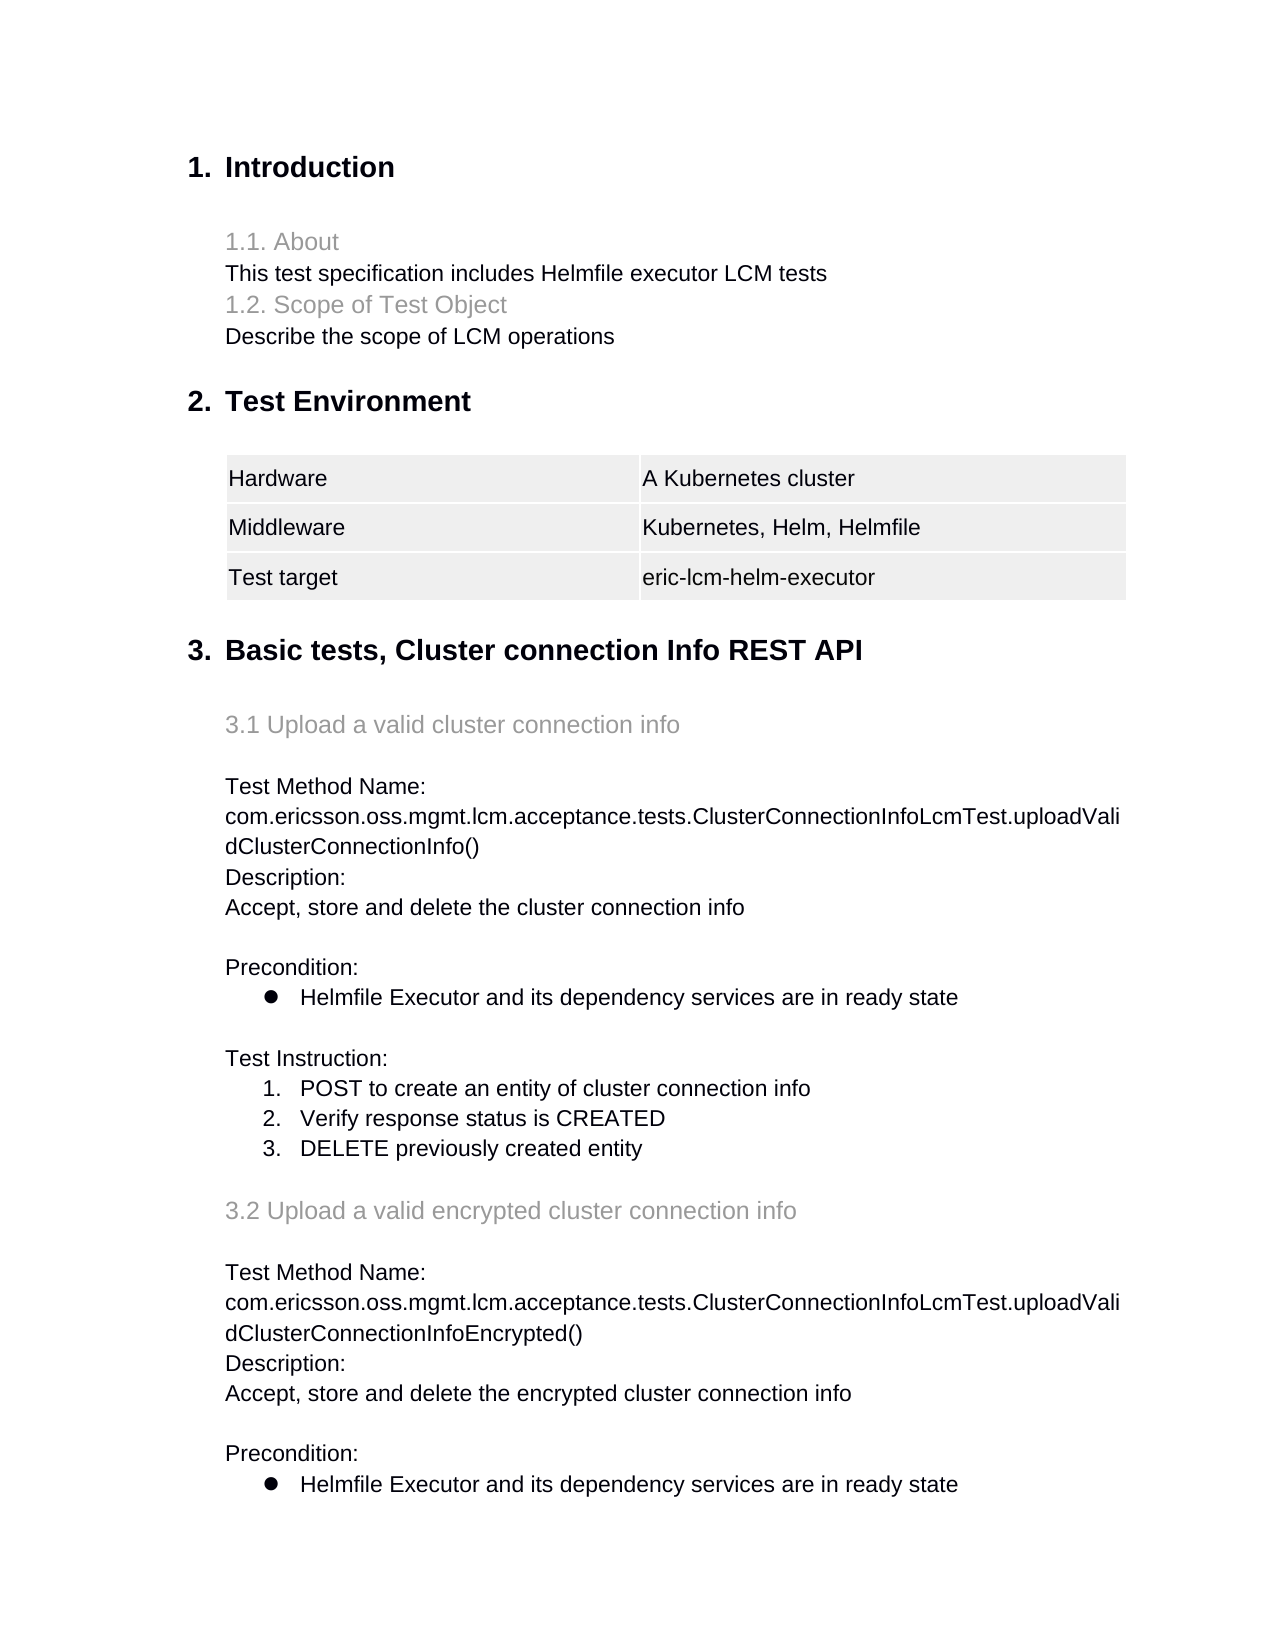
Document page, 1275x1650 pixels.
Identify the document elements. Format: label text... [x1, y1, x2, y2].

list Basic tests, Cluster connection Info REST API [187, 633, 1125, 666]
text Precondition: [225, 954, 1125, 981]
text Accept, store and delete the cluster connection info [225, 894, 1125, 920]
text Test Method Name: [225, 773, 1125, 799]
list Introduction [187, 150, 1125, 183]
text Description: [225, 863, 1125, 890]
list POST to create an entity of cluster connection info [262, 1075, 1125, 1101]
table_cell eric-lcm-helm-executor [641, 553, 1126, 600]
table_header Hardware [227, 455, 639, 502]
list Verify response status is CREATED [262, 1105, 1125, 1132]
list Test Environment [187, 384, 1125, 417]
text Test Instruction: [225, 1045, 1125, 1071]
text Precondition: [225, 1440, 1125, 1467]
text com.ericsson.oss.mgmt.lcm.acceptance.tests.ClusterConnectionInfoLcmTest.uploadValidClusterConnectionInfoEncrypted() [225, 1289, 1125, 1346]
text 3.1 Upload a valid cluster connection info [225, 710, 1125, 738]
table_cell Kubernetes, Helm, Helmfile [641, 504, 1126, 551]
text Accept, store and delete the encrypted cluster connection info [225, 1380, 1125, 1406]
text 1.2. Scope of Test Object [225, 290, 1125, 319]
table_cell Middleware [227, 504, 639, 551]
text This test specification includes Helmfile executor LCM tests [225, 260, 1125, 286]
list Helmfile Executor and its dependency services are in ready state [262, 984, 1125, 1011]
list DELETE previously created entity [262, 1135, 1125, 1162]
table_header A Kubernetes cluster [641, 455, 1126, 502]
text 3.2 Upload a valid encrypted cluster connection info [225, 1196, 1125, 1224]
text 1.1. About [225, 227, 1125, 256]
text Test Method Name: [225, 1259, 1125, 1285]
text com.ericsson.oss.mgmt.lcm.acceptance.tests.ClusterConnectionInfoLcmTest.uploadValidClusterConnectionInfo() [225, 803, 1125, 860]
list Helmfile Executor and its dependency services are in ready state [262, 1471, 1125, 1497]
table_cell Test target [227, 553, 639, 600]
text Describe the scope of LCM operations [225, 323, 1125, 350]
text Description: [225, 1350, 1125, 1376]
